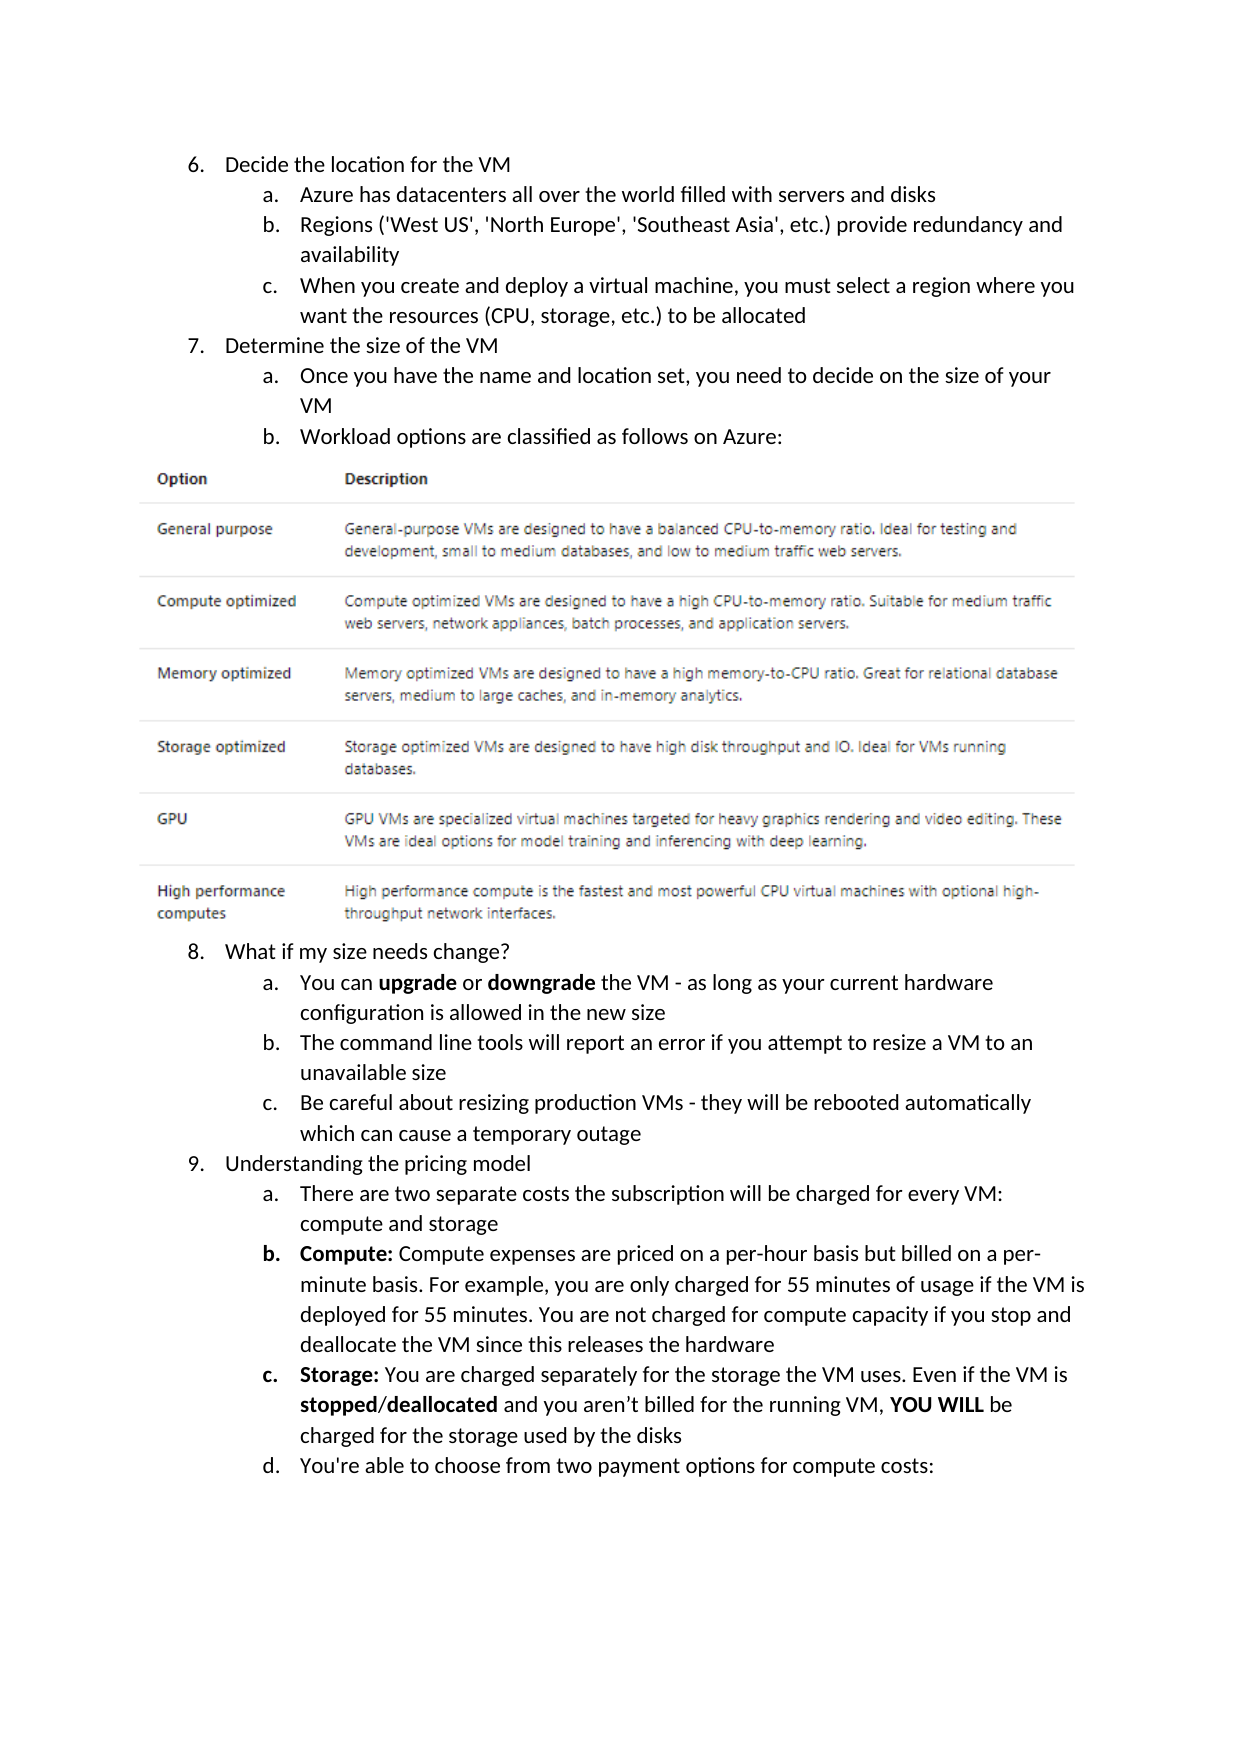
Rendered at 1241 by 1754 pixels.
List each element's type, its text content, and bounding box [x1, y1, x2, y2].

list The command line tools will report an error if you attempt to resize a VM to an unavailable size [262, 1028, 1090, 1086]
list Workload options are classified as follows on Azure: [262, 422, 1090, 450]
list Azure has datacenters all over the world filled with servers and disks [262, 180, 1090, 208]
list Regions ('West US', 'North Europe', 'Southeast Asia', etc.) provide redundancy and availability [262, 210, 1090, 269]
list Understanding the pricing model [187, 1149, 1090, 1177]
picture [134, 465, 1075, 934]
list Compute: Compute expenses are priced on a per-hour basis but billed on a per-minute basis. For example, you are only charged for 55 minutes of usage if the VM is deployed for 55 minutes. You are not charged for compute capacity if you stop and deallocate the VM since this releases the hardware [262, 1239, 1090, 1358]
list Once you have the name and location set, you need to decide on the size of your VM [262, 361, 1090, 420]
list Decide the location for the VM [187, 150, 1090, 178]
list Be careful about resizing production VMs - they will be rebooted automatically which can cause a temporary outage [262, 1088, 1090, 1147]
list You're able to choose from two payment options for compute costs: [262, 1451, 1090, 1479]
list Determine the size of the VM [187, 331, 1090, 359]
list There are two separate costs the subscription will be charged for every VM: compute and storage [262, 1179, 1090, 1237]
list You can upgrade or downgrade the VM - as long as your current hardware configuration is allowed in the new size [262, 968, 1090, 1026]
list When you create and deploy a virtual machine, you must select a region where you want the resources (CPU, storage, etc.) to be allocated [262, 271, 1090, 329]
